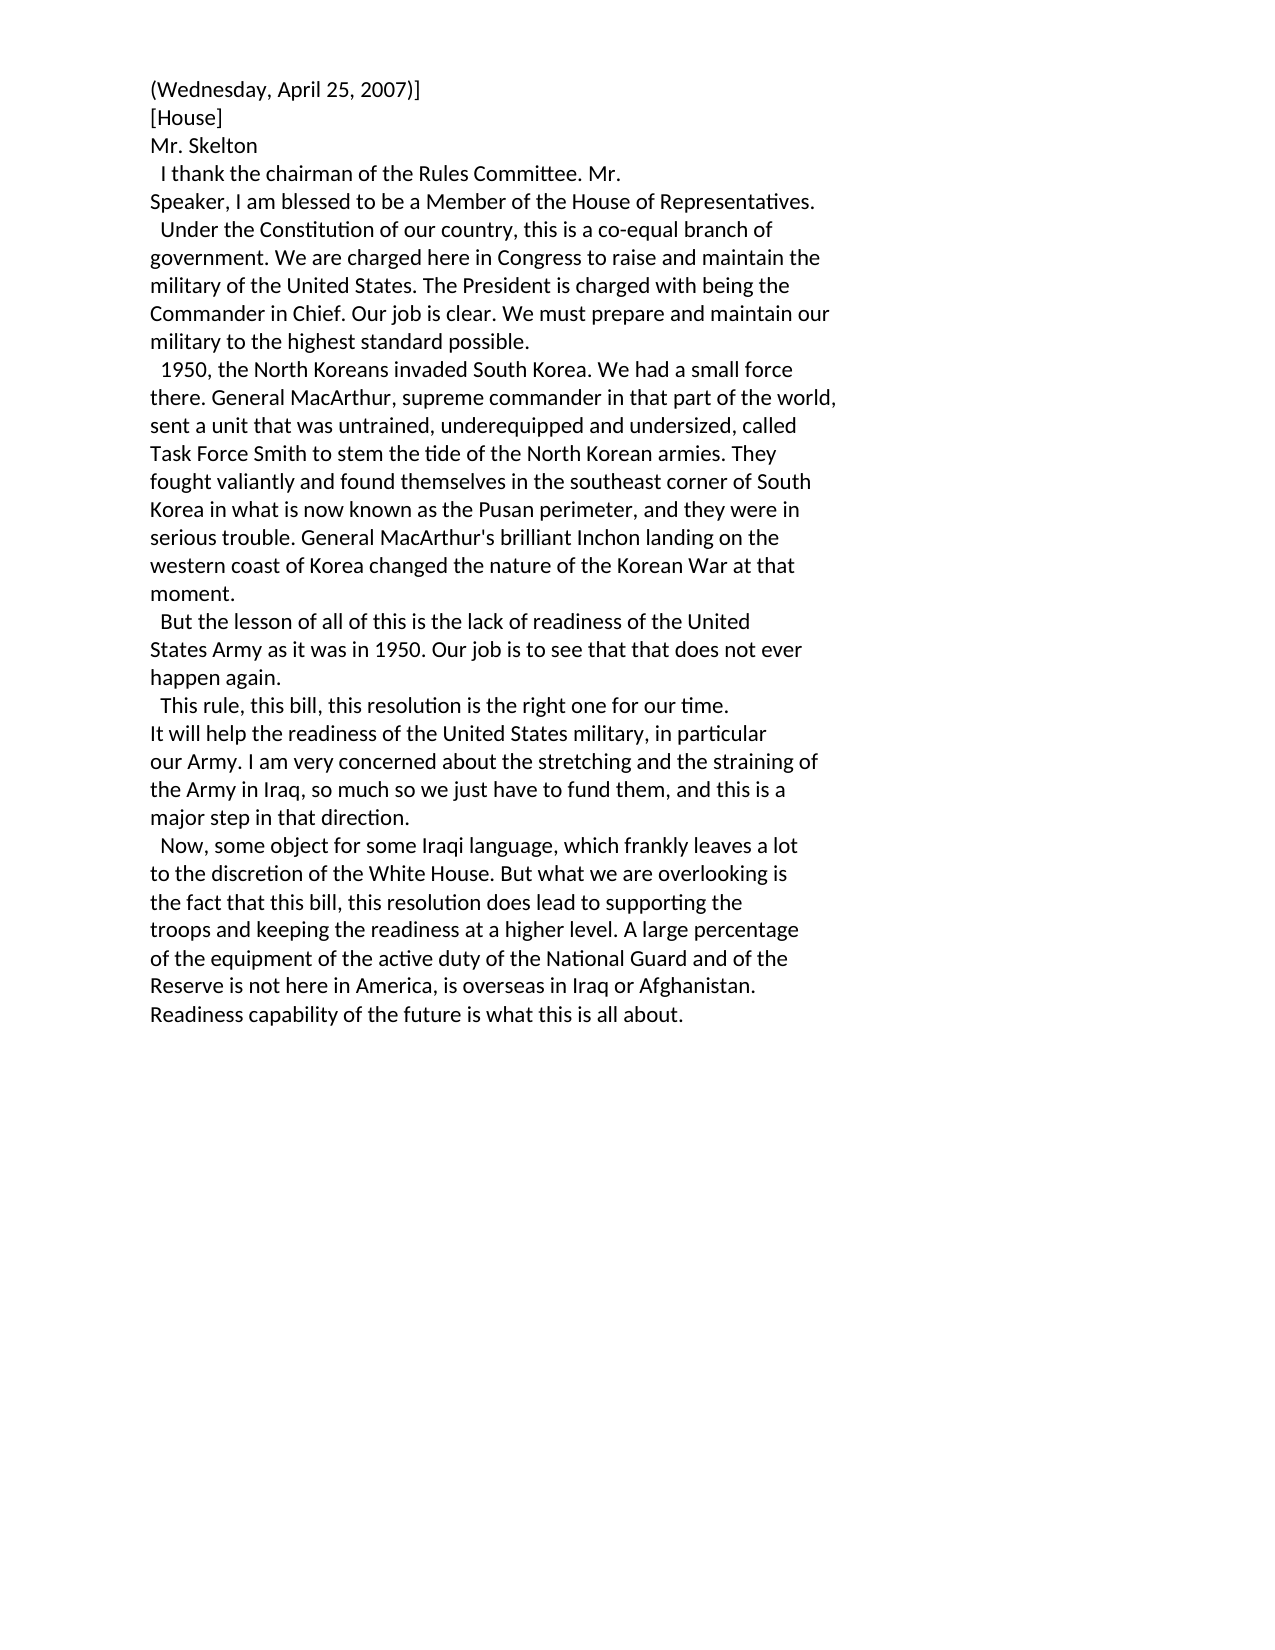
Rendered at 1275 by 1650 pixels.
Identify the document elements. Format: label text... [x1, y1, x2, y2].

text to the discretion of the White House. But what we are overlooking is [150, 859, 1125, 888]
text government. We are charged here in Congress to raise and maintain the [150, 243, 1125, 271]
text serious trouble. General MacArthur's brilliant Inchon landing on the [150, 523, 1125, 551]
text there. General MacArthur, supreme commander in that part of the world, [150, 383, 1125, 411]
text the fact that this bill, this resolution does lead to supporting the [150, 888, 1125, 916]
text Korea in what is now known as the Pusan perimeter, and they were in [150, 495, 1125, 523]
text military to the highest standard possible. [150, 327, 1125, 355]
text military of the United States. The President is charged with being the [150, 271, 1125, 299]
text States Army as it was in 1950. Our job is to see that that does not ever [150, 635, 1125, 663]
text major step in that direction. [150, 803, 1125, 832]
text fought valiantly and found themselves in the southeast corner of South [150, 467, 1125, 495]
text western coast of Korea changed the nature of the Korean War at that [150, 551, 1125, 579]
text It will help the readiness of the United States military, in particular [150, 719, 1125, 747]
text sent a unit that was untrained, underequipped and undersized, called [150, 411, 1125, 439]
text Now, some object for some Iraqi language, which frankly leaves a lot [150, 832, 1125, 859]
text I thank the chairman of the Rules Committee. Mr. [150, 159, 1125, 187]
text happen again. [150, 663, 1125, 691]
text moment. [150, 579, 1125, 607]
text Speaker, I am blessed to be a Member of the House of Representatives. [150, 187, 1125, 215]
text the Army in Iraq, so much so we just have to fund them, and this is a [150, 776, 1125, 803]
text Reserve is not here in America, is overseas in Iraq or Afghanistan. [150, 972, 1125, 1000]
text This rule, this bill, this resolution is the right one for our time. [150, 691, 1125, 719]
text Under the Constitution of our country, this is a co-equal branch of [150, 215, 1125, 243]
text 1950, the North Koreans invaded South Korea. We had a small force [150, 355, 1125, 383]
text our Army. I am very concerned about the stretching and the straining of [150, 747, 1125, 776]
text Commander in Chief. Our job is clear. We must prepare and maintain our [150, 299, 1125, 327]
text Task Force Smith to stem the tide of the North Korean armies. They [150, 439, 1125, 467]
text But the lesson of all of this is the lack of readiness of the United [150, 607, 1125, 635]
text Readiness capability of the future is what this is all about. [150, 1000, 1125, 1028]
text of the equipment of the active duty of the National Guard and of the [150, 944, 1125, 972]
text troops and keeping the readiness at a higher level. A large percentage [150, 916, 1125, 944]
